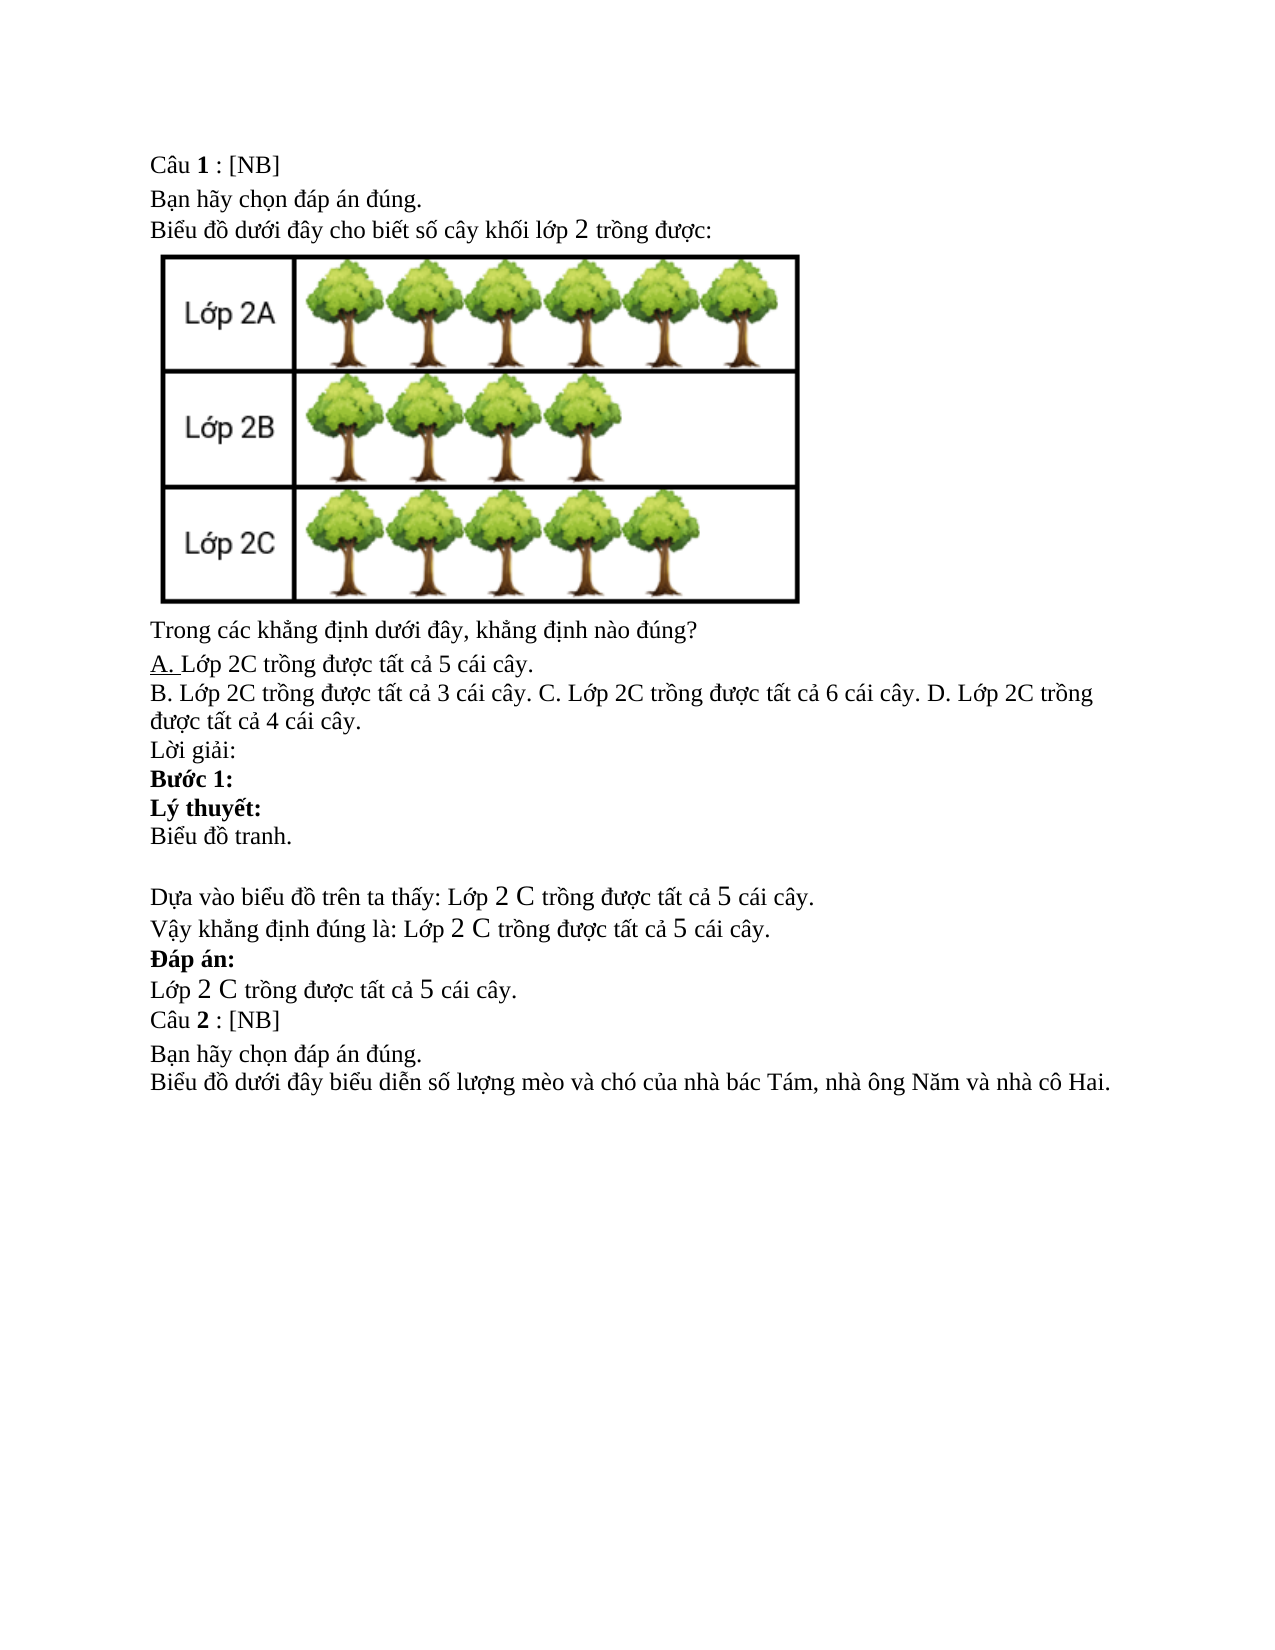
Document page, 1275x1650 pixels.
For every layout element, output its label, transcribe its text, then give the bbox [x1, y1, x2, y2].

text Bước 1: [150, 764, 1125, 793]
text Lý thuyết: Biểu đồ tranh. Dựa vào biểu đồ trên ta thấy: Lớp 2 C trồng được tất cả 5 cái cây. Vậy khẳng định đúng là: Lớp 2 C trồng được tất cả 5 cái cây. Đáp án: Lớp 2 C trồng được tất cả 5 cái cây. [150, 793, 1125, 1005]
text Câu 2 : [NB] [150, 1005, 1125, 1033]
text Câu 1 : [NB] [150, 150, 1125, 179]
picture [150, 245, 814, 615]
text A. Lớp 2C trồng được tất cả 5 cái cây. [150, 649, 1125, 678]
text Lời giải: [150, 735, 1125, 764]
text B. Lớp 2C trồng được tất cả 3 cái cây. C. Lớp 2C trồng được tất cả 6 cái cây. D. Lớp 2C trồng được tất cả 4 cái cây. [150, 678, 1125, 735]
text Bạn hãy chọn đáp án đúng. Biểu đồ dưới đây biểu diễn số lượng mèo và chó của nhà bác Tám, nhà ông Năm và nhà cô Hai. Dựa vào biểu đồ trên hãy cho biết nhà bác Tám có ít chó hơn nhà cô Hai không? [150, 1039, 1125, 1096]
